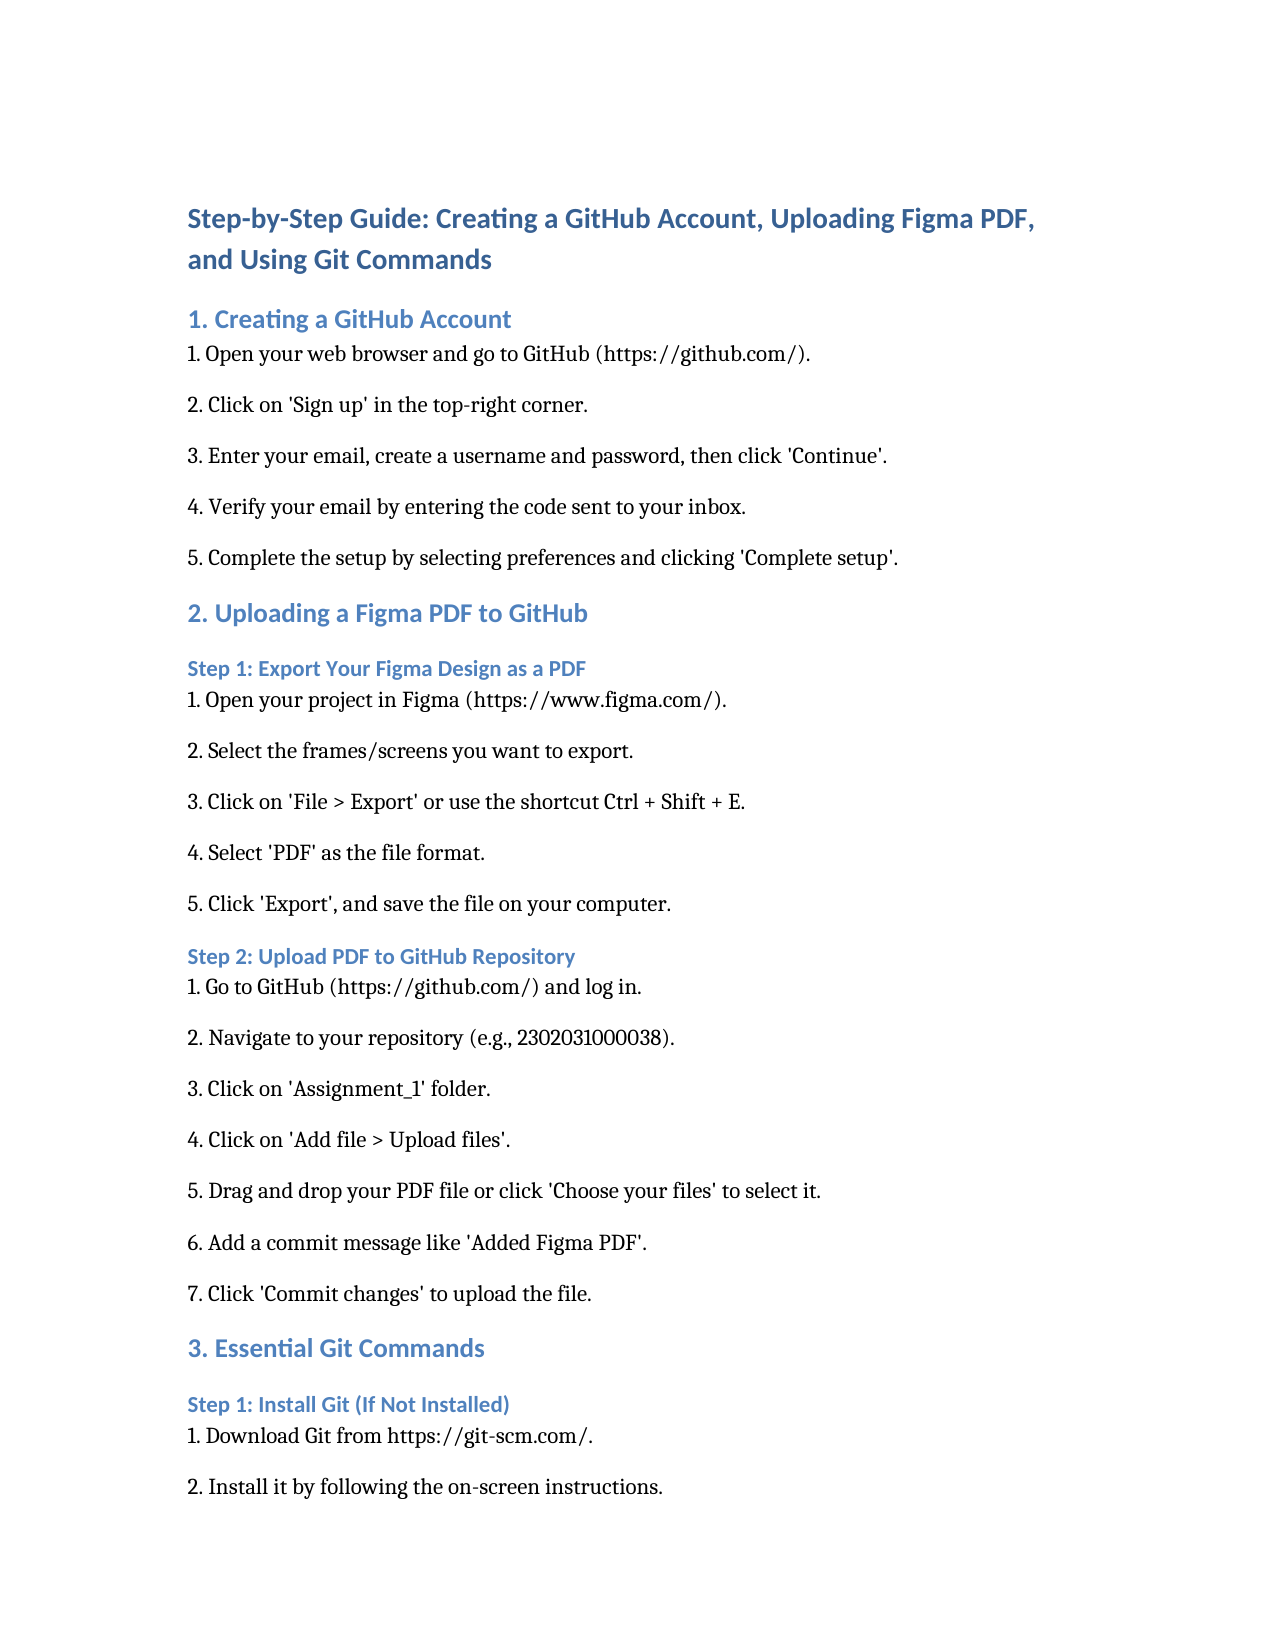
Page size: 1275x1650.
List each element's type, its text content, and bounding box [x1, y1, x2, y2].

subtitle 1. Creating a GitHub Account [187, 303, 1087, 336]
text 6. Add a commit message like 'Added Figma PDF'. [187, 1229, 1087, 1256]
text 1. Go to GitHub (https://github.com/) and log in. [187, 974, 1087, 1001]
text 3. Click on 'Assignment_1' folder. [187, 1076, 1087, 1103]
text 2. Navigate to your repository (e.g., 2302031000038). [187, 1025, 1087, 1052]
subtitle 2. Uploading a Figma PDF to GitHub [187, 596, 1087, 629]
text 3. Enter your email, create a username and password, then click 'Continue'. [187, 443, 1087, 469]
text 2. Install it by following the on-screen instructions. [187, 1473, 1087, 1500]
text 7. Click 'Commit changes' to upload the file. [187, 1280, 1087, 1307]
text 1. Download Git from https://git-scm.com/. [187, 1422, 1087, 1449]
subtitle Step-by-Step Guide: Creating a GitHub Account, Uploading Figma PDF, and Using Git Commands [187, 200, 1087, 277]
text 5. Click 'Export', and save the file on your computer. [187, 891, 1087, 917]
subtitle Step 1: Install Git (If Not Installed) [187, 1390, 1087, 1418]
subtitle Step 1: Export Your Figma Design as a PDF [187, 654, 1087, 683]
text 4. Click on 'Add file > Upload files'. [187, 1127, 1087, 1154]
subtitle Step 2: Upload PDF to GitHub Repository [187, 942, 1087, 970]
text 4. Verify your email by entering the code sent to your inbox. [187, 494, 1087, 520]
text 5. Drag and drop your PDF file or click 'Choose your files' to select it. [187, 1178, 1087, 1205]
subtitle 3. Essential Git Commands [187, 1331, 1087, 1364]
text 1. Open your project in Figma (https://www.figma.com/). [187, 687, 1087, 713]
text 1. Open your web browser and go to GitHub (https://github.com/). [187, 341, 1087, 367]
text 4. Select 'PDF' as the file format. [187, 840, 1087, 866]
text 2. Select the frames/screens you want to export. [187, 738, 1087, 764]
text 3. Click on 'File > Export' or use the shortcut Ctrl + Shift + E. [187, 789, 1087, 815]
text 5. Complete the setup by selecting preferences and clicking 'Complete setup'. [187, 545, 1087, 571]
text 2. Click on 'Sign up' in the top-right corner. [187, 392, 1087, 418]
